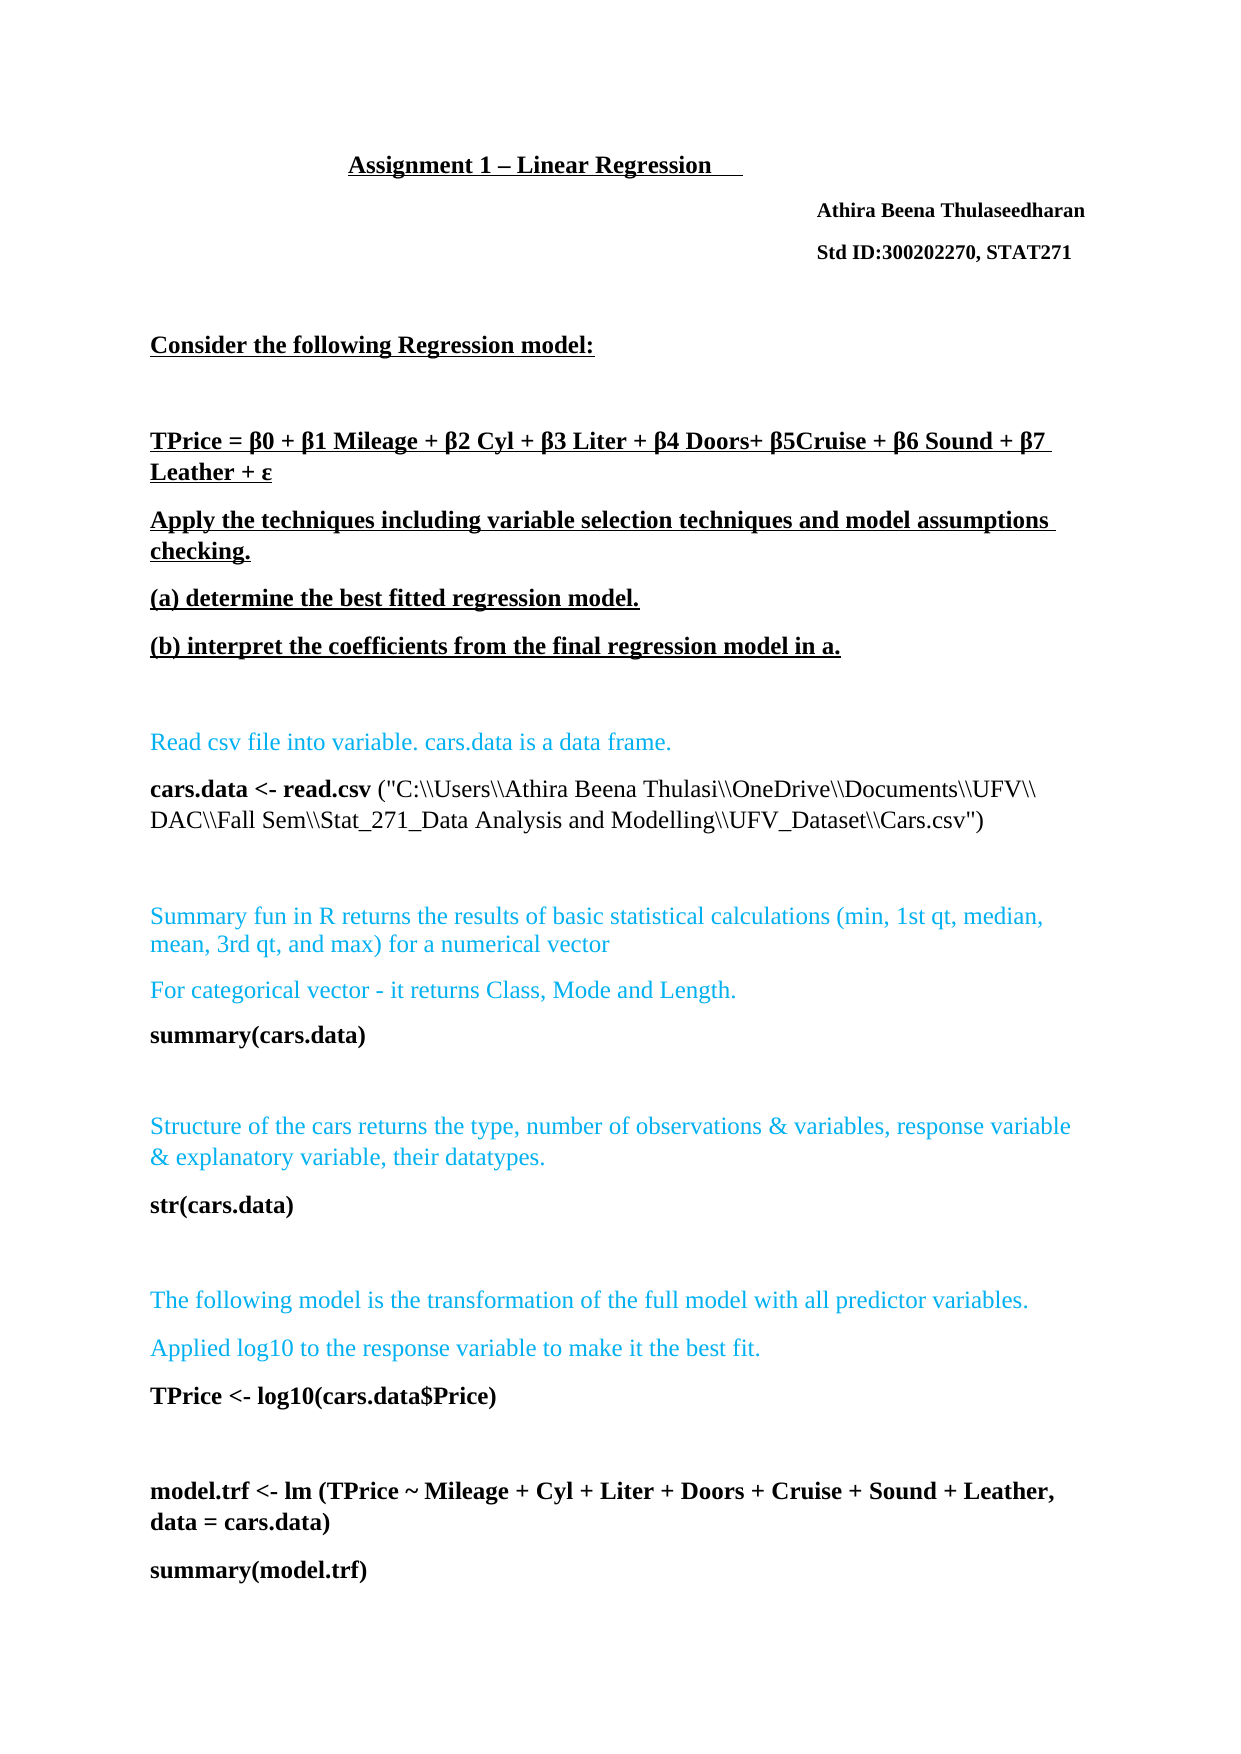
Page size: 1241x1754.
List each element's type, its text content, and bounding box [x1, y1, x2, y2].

text TPrice <- log10(cars.data$Price) [150, 1381, 1090, 1409]
text summary(cars.data) [150, 1020, 1090, 1049]
text Read csv file into variable. cars.data is a data frame. [150, 727, 1090, 755]
text Assignment 1 – Linear Regression [150, 150, 1090, 179]
text For categorical vector - it returns Class, Mode and Length. [150, 975, 1090, 1004]
text (a) determine the best fitted regression model. [150, 583, 1090, 612]
text (b) interpret the coefficients from the final regression model in a. [150, 631, 1090, 660]
text str(cars.data) [150, 1190, 1090, 1219]
text TPrice = β0 + β1 Mileage + β2 Cyl + β3 Liter + β4 Doors+ β5Cruise + β6 Sound + β7 Leather + ε [150, 426, 1090, 486]
text model.trf <- lm (TPrice ~ Mileage + Cyl + Liter + Doors + Cruise + Sound + Leather, data = cars.data) [150, 1476, 1090, 1536]
text Consider the following Regression model: [150, 331, 1090, 359]
text The following model is the transformation of the full model with all predictor variables. [150, 1285, 1090, 1314]
text Summary fun in R returns the results of basic statistical calculations (min, 1st qt, median, mean, 3rd qt, and max) for a numerical vector [150, 901, 1090, 958]
text summary(model.trf) [150, 1555, 1090, 1584]
text cars.data <- read.csv ("C:\\Users\\Athira Beena Thulasi\\OneDrive\\Documents\\UFV\\DAC\\Fall Sem\\Stat_271_Data Analysis and Modelling\\UFV_Dataset\\Cars.csv") [150, 774, 1090, 834]
text Structure of the cars returns the type, number of observations & variables, response variable & explanatory variable, their datatypes. [150, 1111, 1090, 1171]
text Apply the techniques including variable selection techniques and model assumptions checking. [150, 505, 1090, 564]
text Std ID:300202270, STAT271 [150, 240, 1090, 264]
text Applied log10 to the response variable to make it the best fit. [150, 1333, 1090, 1362]
text Athira Beena Thulaseedharan [150, 198, 1090, 222]
